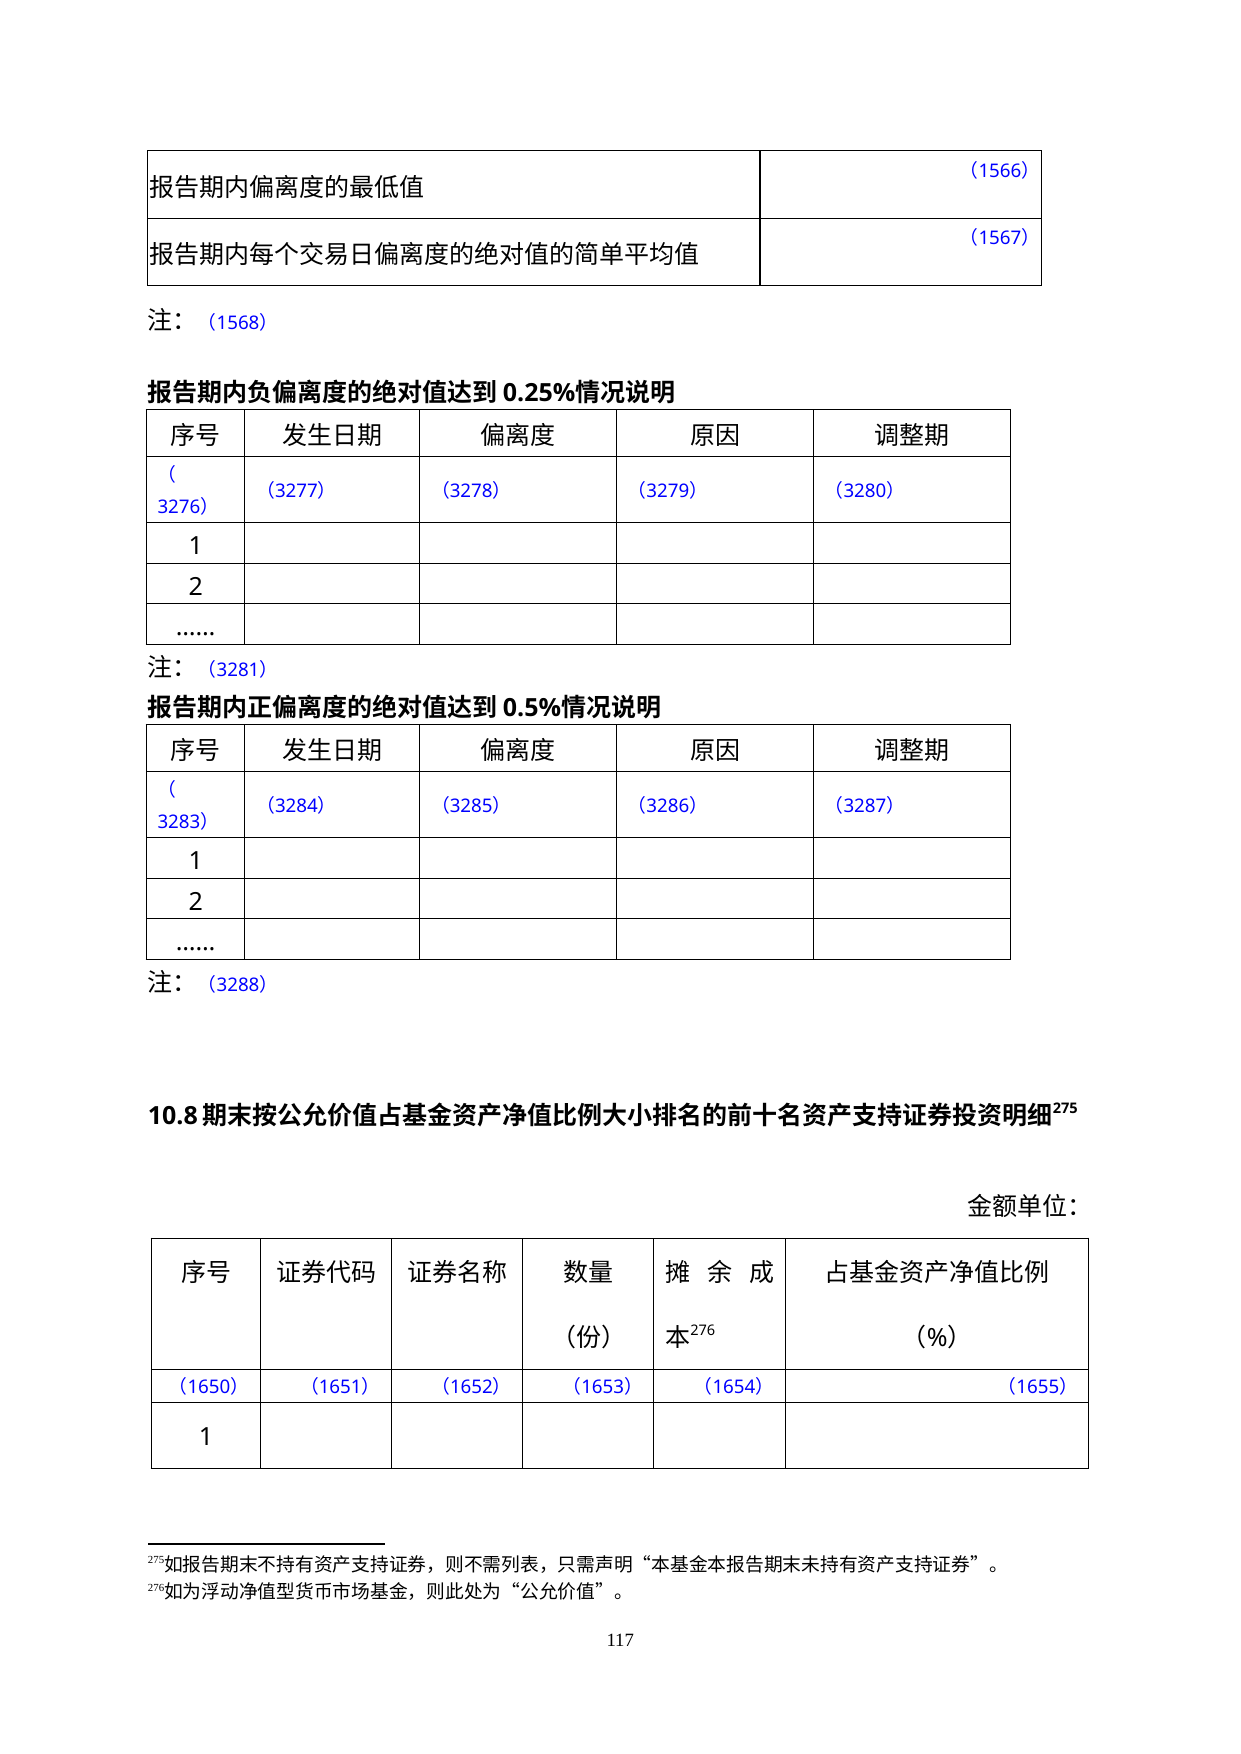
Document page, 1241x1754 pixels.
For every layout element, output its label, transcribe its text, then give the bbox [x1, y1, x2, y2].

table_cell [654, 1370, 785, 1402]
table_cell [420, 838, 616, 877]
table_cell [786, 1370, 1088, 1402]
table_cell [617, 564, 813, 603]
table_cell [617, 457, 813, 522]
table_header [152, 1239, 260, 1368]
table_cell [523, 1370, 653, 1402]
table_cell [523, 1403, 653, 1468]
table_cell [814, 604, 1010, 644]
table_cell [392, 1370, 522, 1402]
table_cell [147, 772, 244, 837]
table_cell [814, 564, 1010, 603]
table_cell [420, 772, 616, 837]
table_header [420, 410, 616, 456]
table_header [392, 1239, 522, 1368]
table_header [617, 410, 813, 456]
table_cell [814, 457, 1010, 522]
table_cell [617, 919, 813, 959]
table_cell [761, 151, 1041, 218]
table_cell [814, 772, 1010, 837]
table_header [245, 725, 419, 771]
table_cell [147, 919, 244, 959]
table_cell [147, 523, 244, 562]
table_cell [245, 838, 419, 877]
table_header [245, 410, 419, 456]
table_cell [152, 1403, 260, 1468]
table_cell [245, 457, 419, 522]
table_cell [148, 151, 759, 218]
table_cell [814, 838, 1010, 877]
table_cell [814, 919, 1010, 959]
text 报告期内负偏离度的绝对值达到0.25%情况说明 [148, 369, 1092, 409]
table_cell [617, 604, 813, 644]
subtitle 10.8期末按公允价值占基金资产净值比例大小排名的前十名资产支持证券投资明细 [148, 1081, 1092, 1146]
text 金额单位： [148, 1172, 1092, 1237]
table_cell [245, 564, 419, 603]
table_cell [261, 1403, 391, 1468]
text 注：（3281） [148, 645, 1092, 684]
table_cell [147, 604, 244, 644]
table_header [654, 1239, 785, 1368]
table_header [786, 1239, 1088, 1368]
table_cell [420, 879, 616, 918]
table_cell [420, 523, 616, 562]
text 报告期内正偏离度的绝对值达到0.5%情况说明 [148, 684, 1092, 724]
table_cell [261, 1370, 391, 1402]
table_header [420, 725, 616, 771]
text 注：（1568） [148, 286, 1092, 351]
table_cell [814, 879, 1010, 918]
text 注：（3288） [148, 960, 1092, 999]
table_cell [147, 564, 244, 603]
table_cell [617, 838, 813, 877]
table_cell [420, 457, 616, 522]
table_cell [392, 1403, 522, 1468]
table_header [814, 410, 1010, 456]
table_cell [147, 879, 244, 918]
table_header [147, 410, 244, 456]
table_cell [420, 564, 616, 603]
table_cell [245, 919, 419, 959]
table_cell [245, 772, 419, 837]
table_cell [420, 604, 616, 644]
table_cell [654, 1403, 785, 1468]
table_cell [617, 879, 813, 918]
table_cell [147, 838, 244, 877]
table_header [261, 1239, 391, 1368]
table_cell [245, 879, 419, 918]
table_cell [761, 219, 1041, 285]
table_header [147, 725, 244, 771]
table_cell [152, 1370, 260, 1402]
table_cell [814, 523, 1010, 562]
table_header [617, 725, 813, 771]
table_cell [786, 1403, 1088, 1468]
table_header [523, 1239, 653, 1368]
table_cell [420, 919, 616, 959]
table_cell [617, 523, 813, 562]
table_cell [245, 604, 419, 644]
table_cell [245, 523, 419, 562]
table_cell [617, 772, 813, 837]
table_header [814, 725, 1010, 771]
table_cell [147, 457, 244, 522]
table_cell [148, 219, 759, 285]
